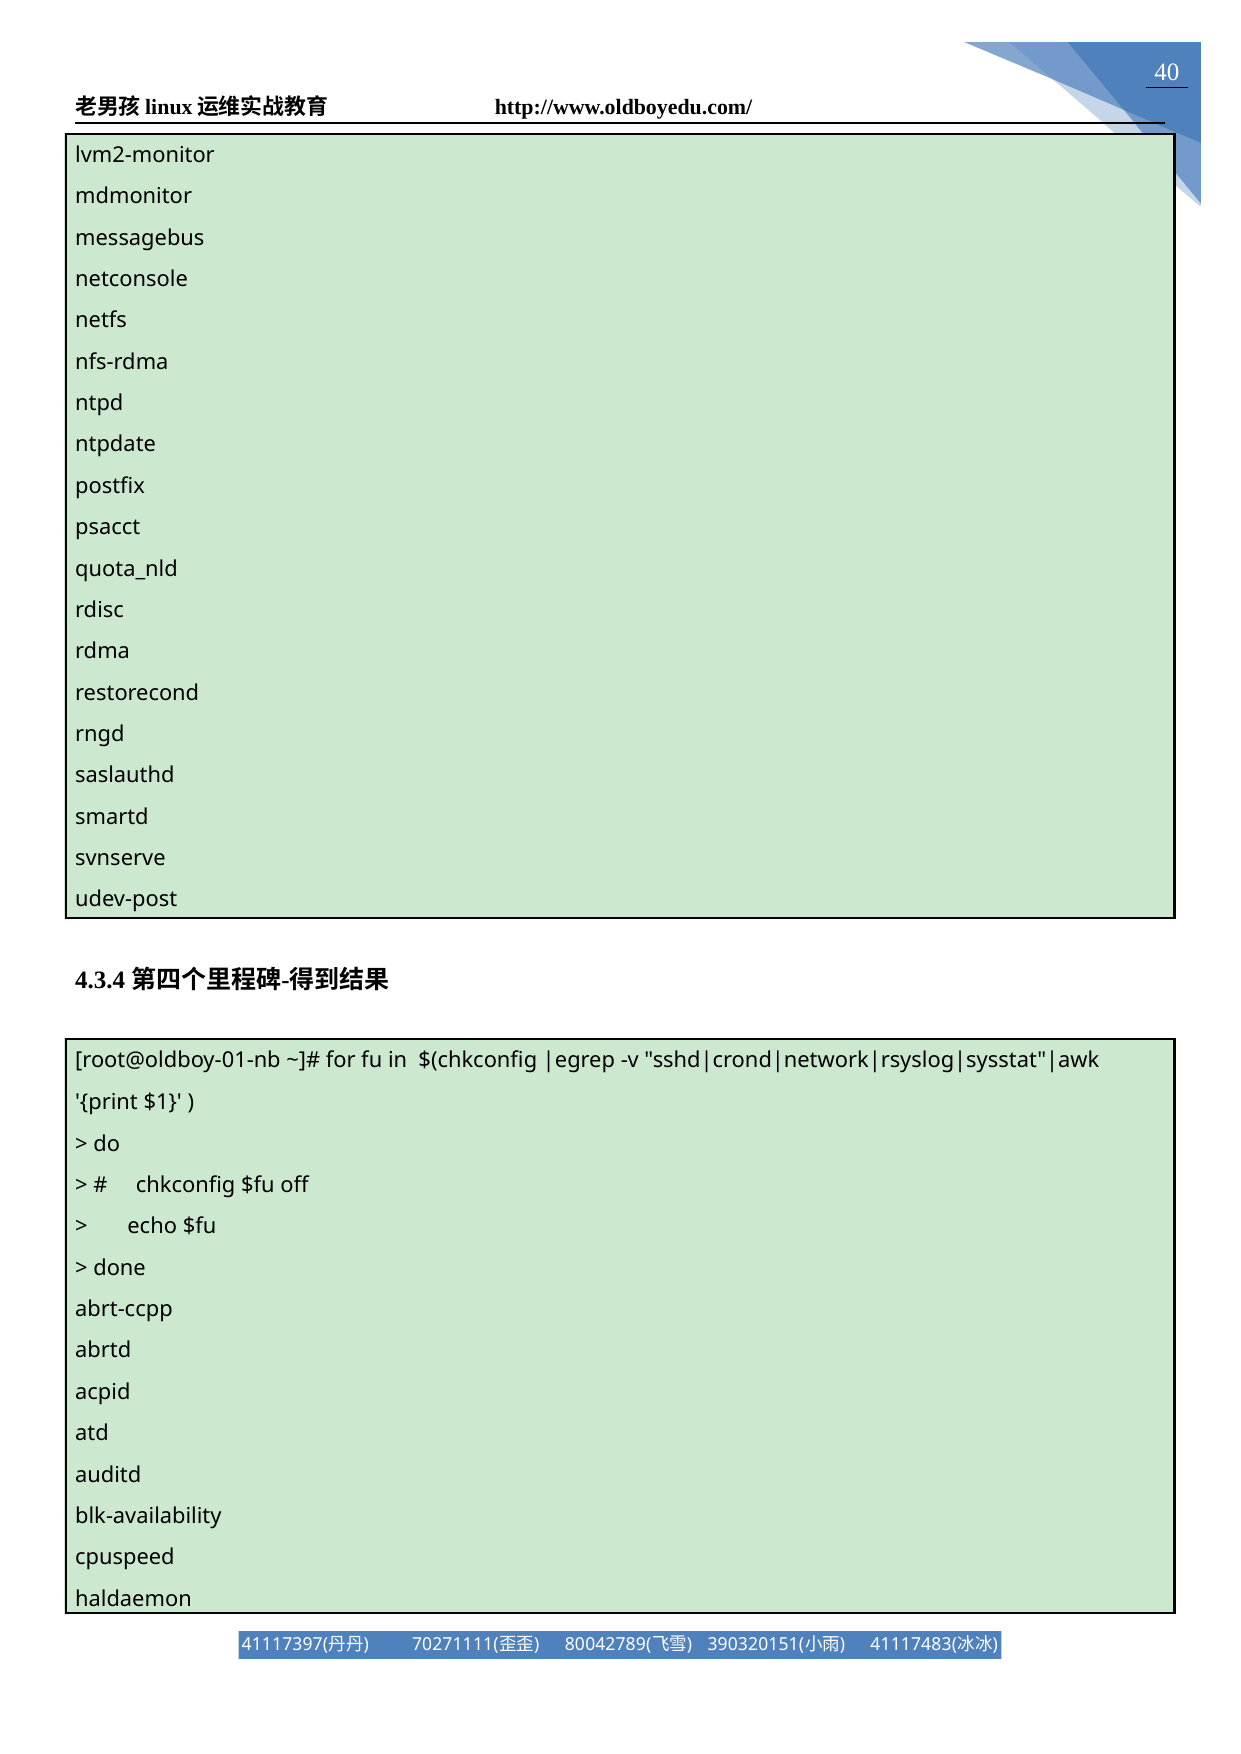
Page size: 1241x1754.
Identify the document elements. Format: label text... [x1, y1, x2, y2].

text haldaemon [67, 1576, 1173, 1612]
text > # chkconfig $fu off [67, 1163, 1173, 1201]
text svnserve [67, 836, 1173, 874]
subtitle 第四个里程碑-得到结果 [75, 944, 1165, 1012]
text abrt-ccpp [67, 1287, 1173, 1325]
text ntpdate [67, 422, 1173, 460]
text lvm2-monitor [67, 135, 1173, 171]
text > done [67, 1246, 1173, 1284]
text restorecond [67, 670, 1173, 708]
text psacct [67, 505, 1173, 543]
text messagebus [67, 215, 1173, 253]
text rngd [67, 712, 1173, 750]
text rdisc [67, 588, 1173, 626]
text rdma [67, 629, 1173, 667]
text acpid [67, 1369, 1173, 1408]
text atd [67, 1411, 1173, 1449]
picture [963, 42, 1201, 206]
text blk-availability [67, 1494, 1173, 1532]
text postfix [67, 463, 1173, 502]
text mdmonitor [67, 174, 1173, 212]
text udev-post [67, 877, 1173, 917]
text nfs-rdma [67, 339, 1173, 378]
text > do [67, 1121, 1173, 1159]
text netconsole [67, 257, 1173, 295]
text netfs [67, 298, 1173, 336]
text quota_nld [67, 546, 1173, 584]
text > echo $fu [67, 1204, 1173, 1242]
text [root@oldboy-01-nb ~]# for fu in $(chkconfig |egrep -v "sshd|crond|network|rsyslog|sysstat"|awk '{print $1}' ) [67, 1040, 1173, 1118]
text smartd [67, 794, 1173, 832]
text ntpd [67, 381, 1173, 419]
text saslauthd [67, 753, 1173, 791]
text abrtd [67, 1328, 1173, 1366]
text cpuspeed [67, 1535, 1173, 1573]
text auditd [67, 1452, 1173, 1490]
